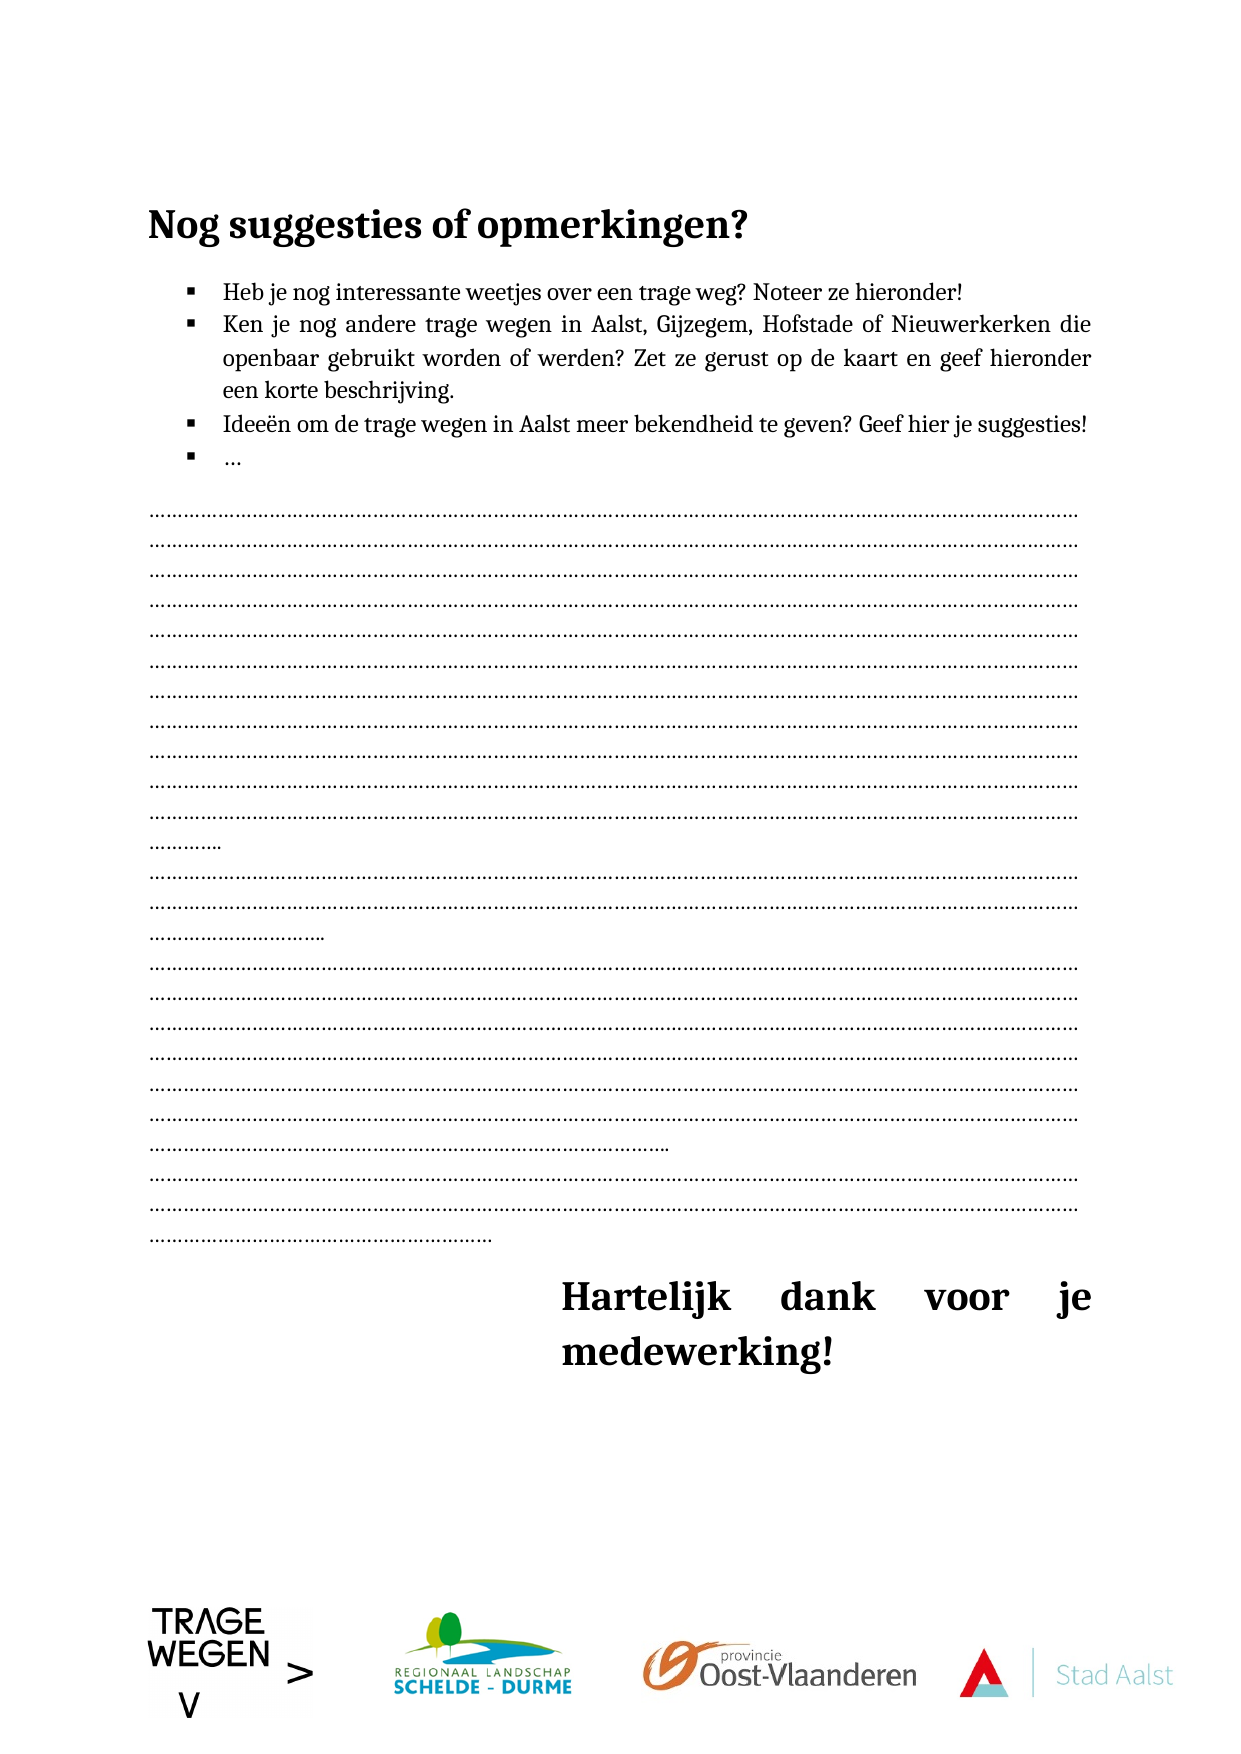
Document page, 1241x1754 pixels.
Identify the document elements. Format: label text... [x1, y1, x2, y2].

text Nog suggesties of opmerkingen? [148, 201, 1093, 249]
picture [641, 1607, 925, 1721]
list Ideeën om de trage wegen in Aalst meer bekendheid te geven? Geef hier je suggesties! [185, 409, 1093, 438]
picture [147, 1607, 313, 1718]
text Hartelijk dank voor je medewerking! [561, 1272, 1093, 1375]
list Ken je nog andere trage wegen in Aalst, Gijzegem, Hofstade of Nieuwerkerken die openbaar gebruikt worden of werden? Zet ze gerust op de kaart en geef hieronder een korte beschrijving. [185, 310, 1093, 405]
text ………………………………………………………………………………………………………………………………………………………………………………………………………………………………………………………………………………………………………………………………………………………………………………………………………………………………………………………………………………………………………………………………………………………………………………………………………………………………………………………………………………………………………………………………………………………………………………………………………………………………………………………………………………………………………………………………………………………………………………………………………………………………………………………………………………………………………………………………………………………………………………………………………………………………………………………………………………………………………………………………………………………………………………………………………………………………………………………………………………………………………………………………………………………………………………………………………………………………………………………….………………………………………………………………………………………………………………………………………………………………………………………………………………………………………………………………………………………………………………………….……………………………………………………………………………………………………………………………………………………………………………………………………………………………………………………………………………………………………………………………………………………………………………………………………………………………………………………………………………………………………………………………………………………………………………………………………………………………………………………………………………………………………………………………………………………………………………………………………………………………………………………………………………………………………………………………………………………………………………….…………………………………………………………………………………………………………………………………………………………………………………………………………………………………………………………………………………………………………………………………………………… [148, 496, 1093, 1248]
picture [935, 1623, 1198, 1721]
picture [377, 1595, 589, 1716]
list Heb je nog interessante weetjes over een trage weg? Noteer ze hieronder! [185, 277, 1093, 306]
list … [185, 442, 1093, 471]
